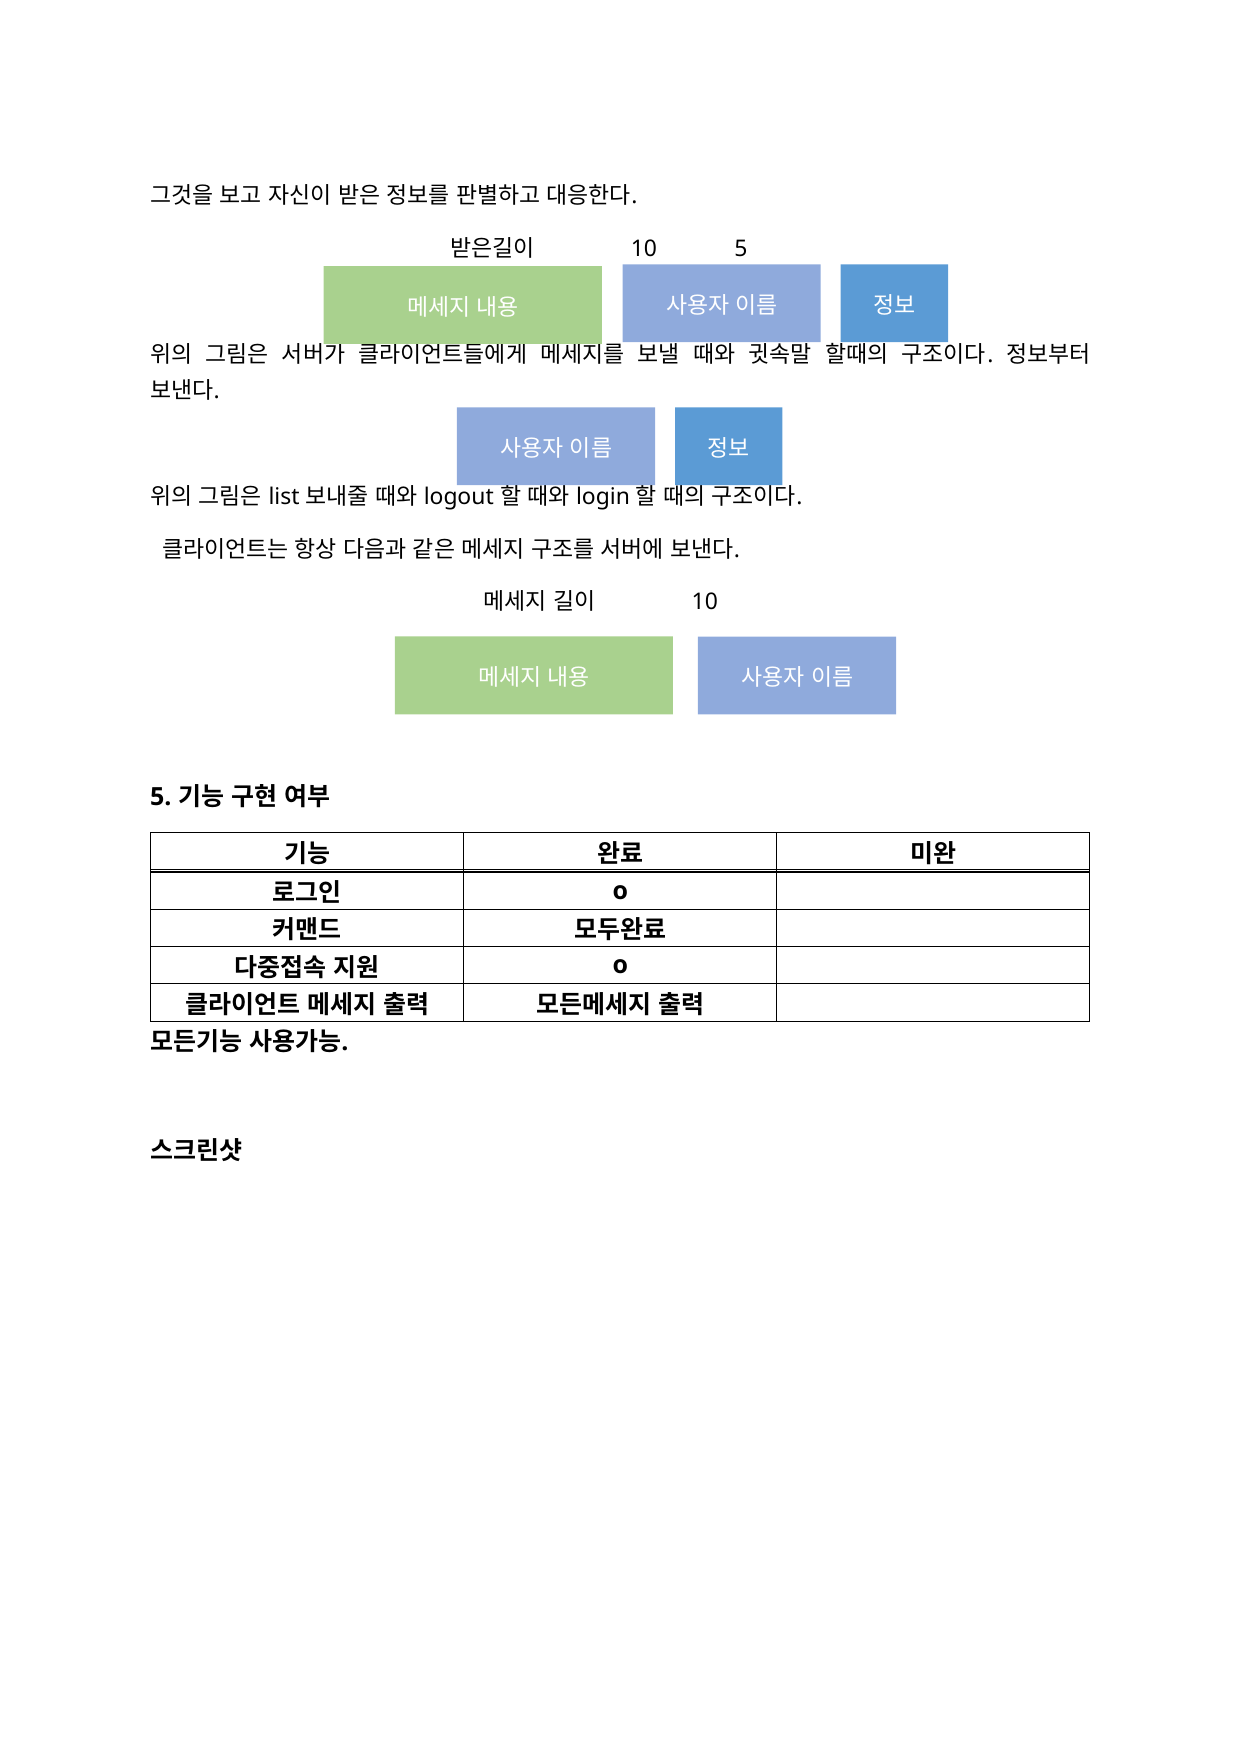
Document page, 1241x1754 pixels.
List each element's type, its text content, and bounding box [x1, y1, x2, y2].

table_cell 로그인 [151, 873, 463, 909]
table_cell 다중접속 지원 [151, 947, 463, 983]
table_cell 클라이언트 메세지 출력 [151, 984, 463, 1021]
text 5. 기능 구현 여부 [150, 739, 1090, 813]
table_header 기능 [151, 833, 463, 869]
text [150, 177, 1090, 211]
table_header 완료 [464, 833, 776, 869]
table_cell o [464, 873, 776, 909]
table_cell [777, 984, 1089, 1021]
table_cell 모두완료 [464, 910, 776, 946]
table_cell [777, 910, 1089, 946]
text 위의 그림은 서버가 클라이언트들에게 메세지를 보낼 때와 귓속말 할때의 구조이다. 정보부터 보낸다. [150, 336, 1090, 405]
table_header 미완 [777, 833, 1089, 869]
table_cell o [464, 947, 776, 983]
text 받은길이 10 5 [150, 230, 1090, 263]
text 스크린샷 [150, 1131, 1090, 1167]
table_cell [777, 947, 1089, 983]
text 모든기능 사용가능. [150, 1022, 1090, 1058]
table_cell [777, 873, 1089, 909]
text 위의 그림은 list 보내줄 때와 logout 할 때와 login 할 때의 구조이다. [150, 478, 1090, 511]
table_cell 커맨드 [151, 910, 463, 946]
text 메세지 길이 10 [150, 583, 1090, 616]
text 클라이언트는 항상 다음과 같은 메세지 구조를 서버에 보낸다. [150, 530, 1090, 564]
table_cell 모든메세지 출력 [464, 984, 776, 1021]
